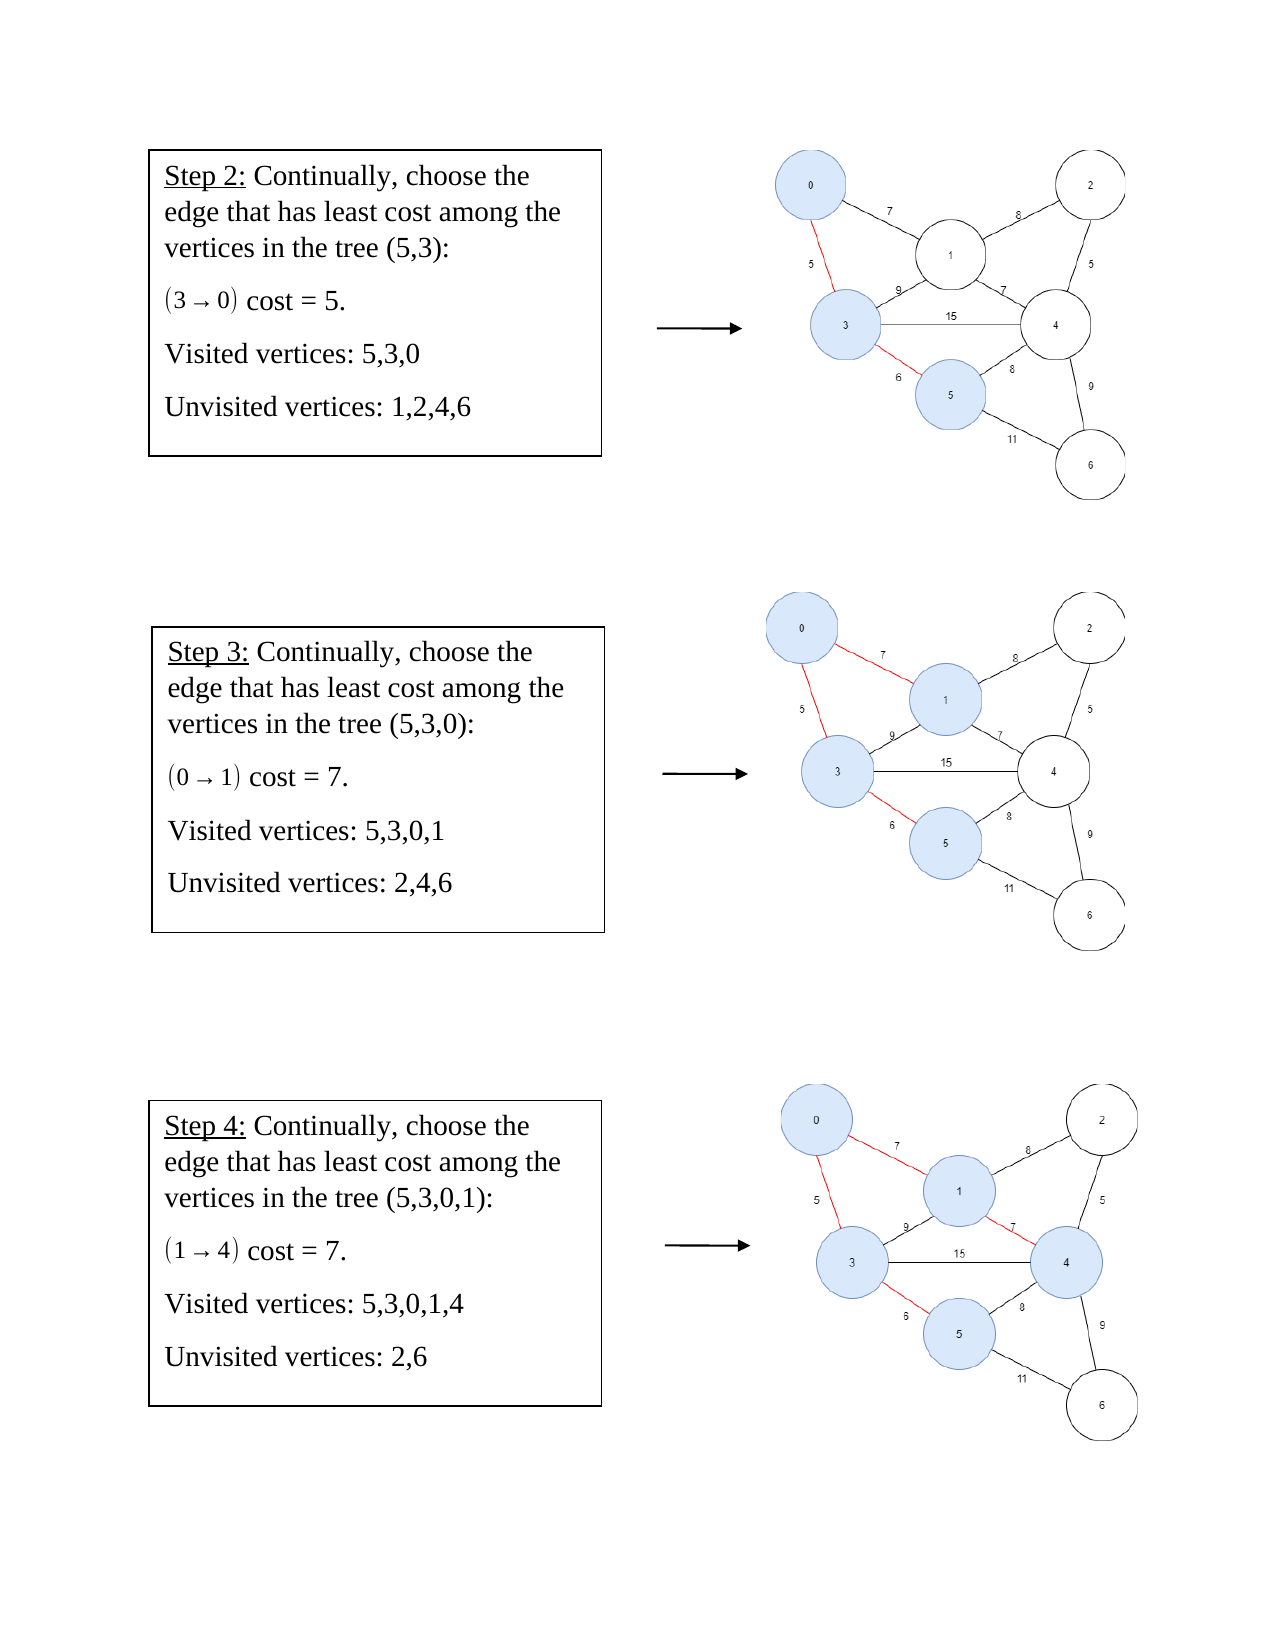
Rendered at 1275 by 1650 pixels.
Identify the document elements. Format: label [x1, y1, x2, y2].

picture [775, 150, 1125, 500]
picture [780, 1084, 1138, 1441]
picture [766, 592, 1125, 951]
